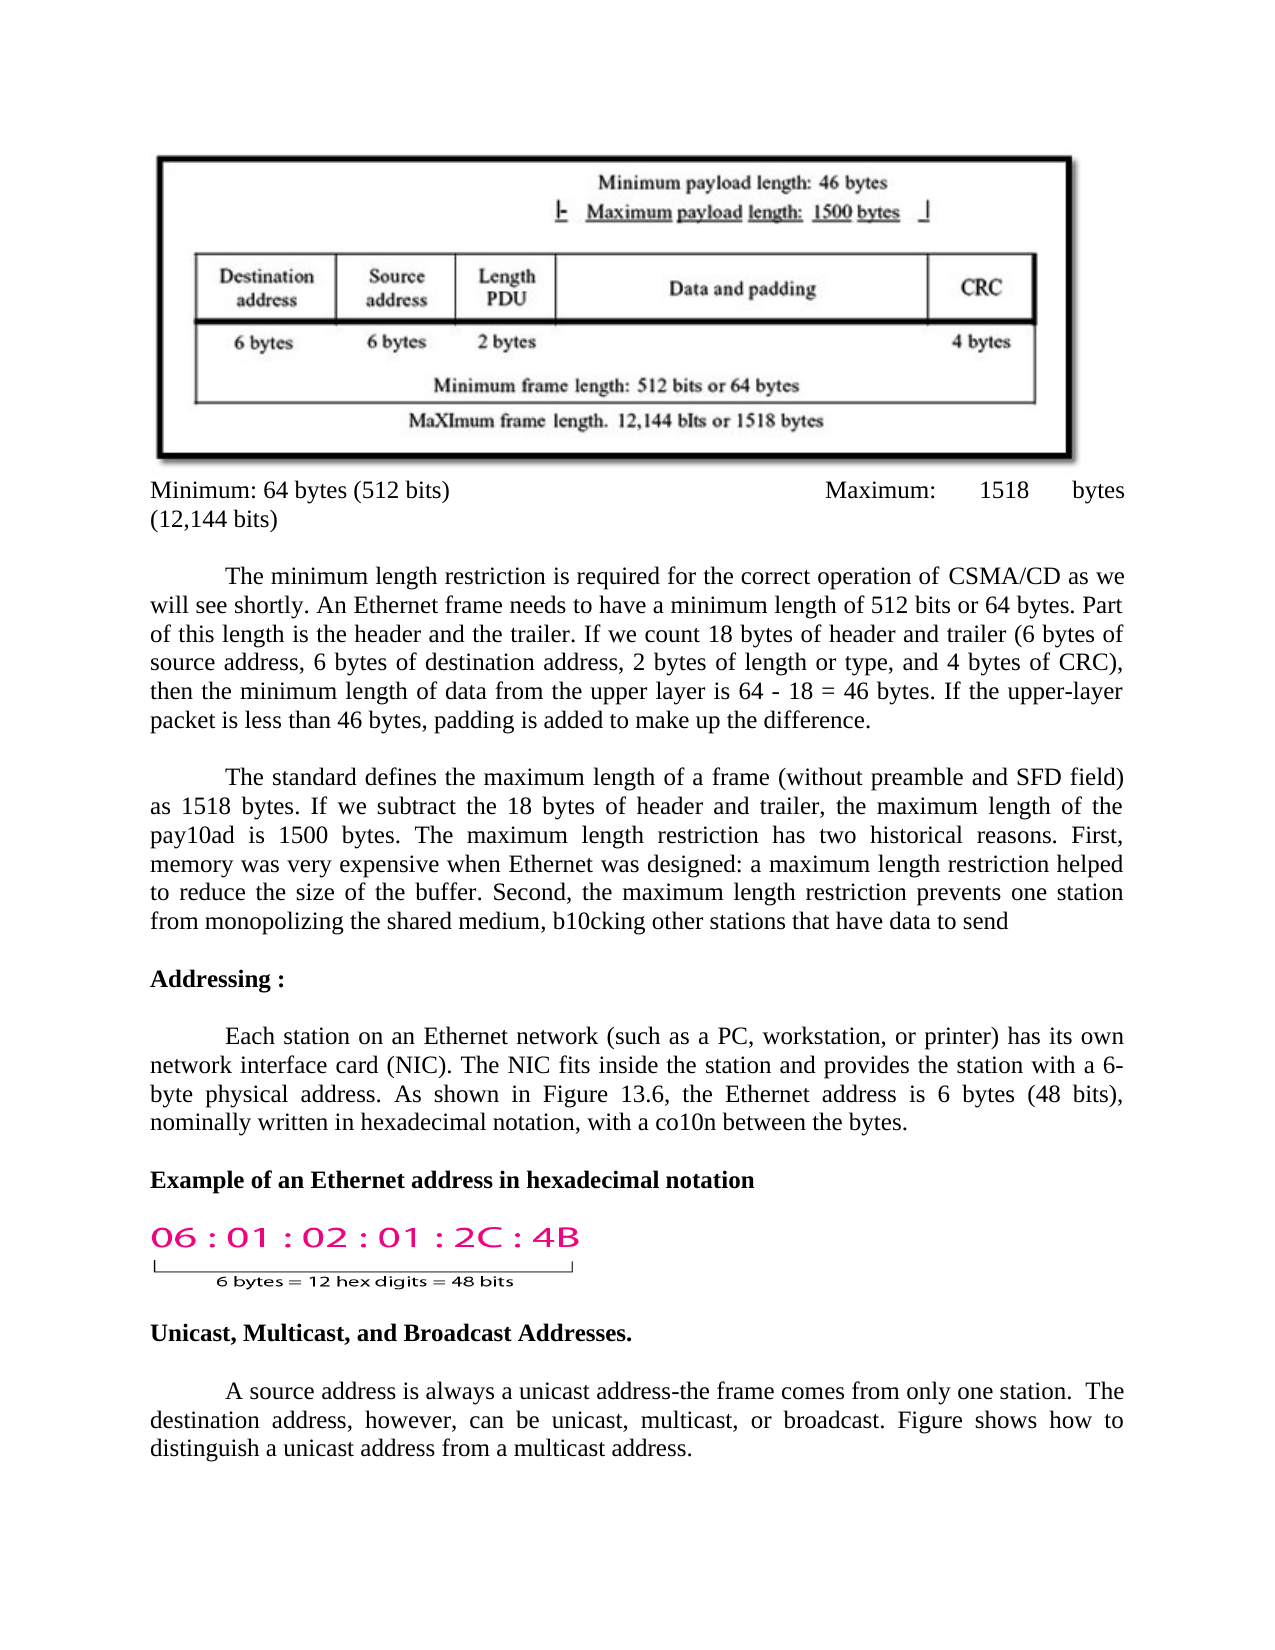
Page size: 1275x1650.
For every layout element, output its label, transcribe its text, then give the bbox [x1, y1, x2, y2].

text The standard defines the maximum length of a frame (without preamble and SFD field) as 1518 bytes. If we subtract the 18 bytes of header and trailer, the maximum length of the pay10ad is 1500 bytes. The maximum length restriction has two historical reasons. First, memory was very expensive when Ethernet was designed: a maximum length restriction helped to reduce the size of the buffer. Second, the maximum length restriction prevents one station from monopolizing the shared medium, b10cking other stations that have data to send [150, 762, 1125, 935]
text A source address is always a unicast address-the frame comes from only one station. The destination address, however, can be unicast, multicast, or broadcast. Figure shows how to distinguish a unicast address from a multicast address. [150, 1376, 1125, 1462]
text Unicast, Multicast, and Broadcast Addresses. [150, 1318, 1125, 1347]
picture [150, 1222, 580, 1290]
text Example of an Ethernet address in hexadecimal notation [150, 1165, 1125, 1194]
text Addressing : [150, 964, 1125, 992]
text Minimum: 64 bytes (512 bits) Maximum: 1518 bytes (12,144 bits) [150, 475, 1125, 532]
picture [150, 150, 1088, 475]
text Each station on an Ethernet network (such as a PC, workstation, or printer) has its own network interface card (NIC). The NIC fits inside the station and provides the station with a 6-byte physical address. As shown in Figure 13.6, the Ethernet address is 6 bytes (48 bits), nominally written in hexadecimal notation, with a co10n between the bytes. [150, 1021, 1125, 1136]
text The minimum length restriction is required for the correct operation of CSMA/CD as we will see shortly. An Ethernet frame needs to have a minimum length of 512 bits or 64 bytes. Part of this length is the header and the trailer. If we count 18 bytes of header and trailer (6 bytes of source address, 6 bytes of destination address, 2 bytes of length or type, and 4 bytes of CRC), then the minimum length of data from the upper layer is 64 - 18 = 46 bytes. If the upper-layer packet is less than 46 bytes, padding is added to make up the difference. [150, 561, 1125, 734]
